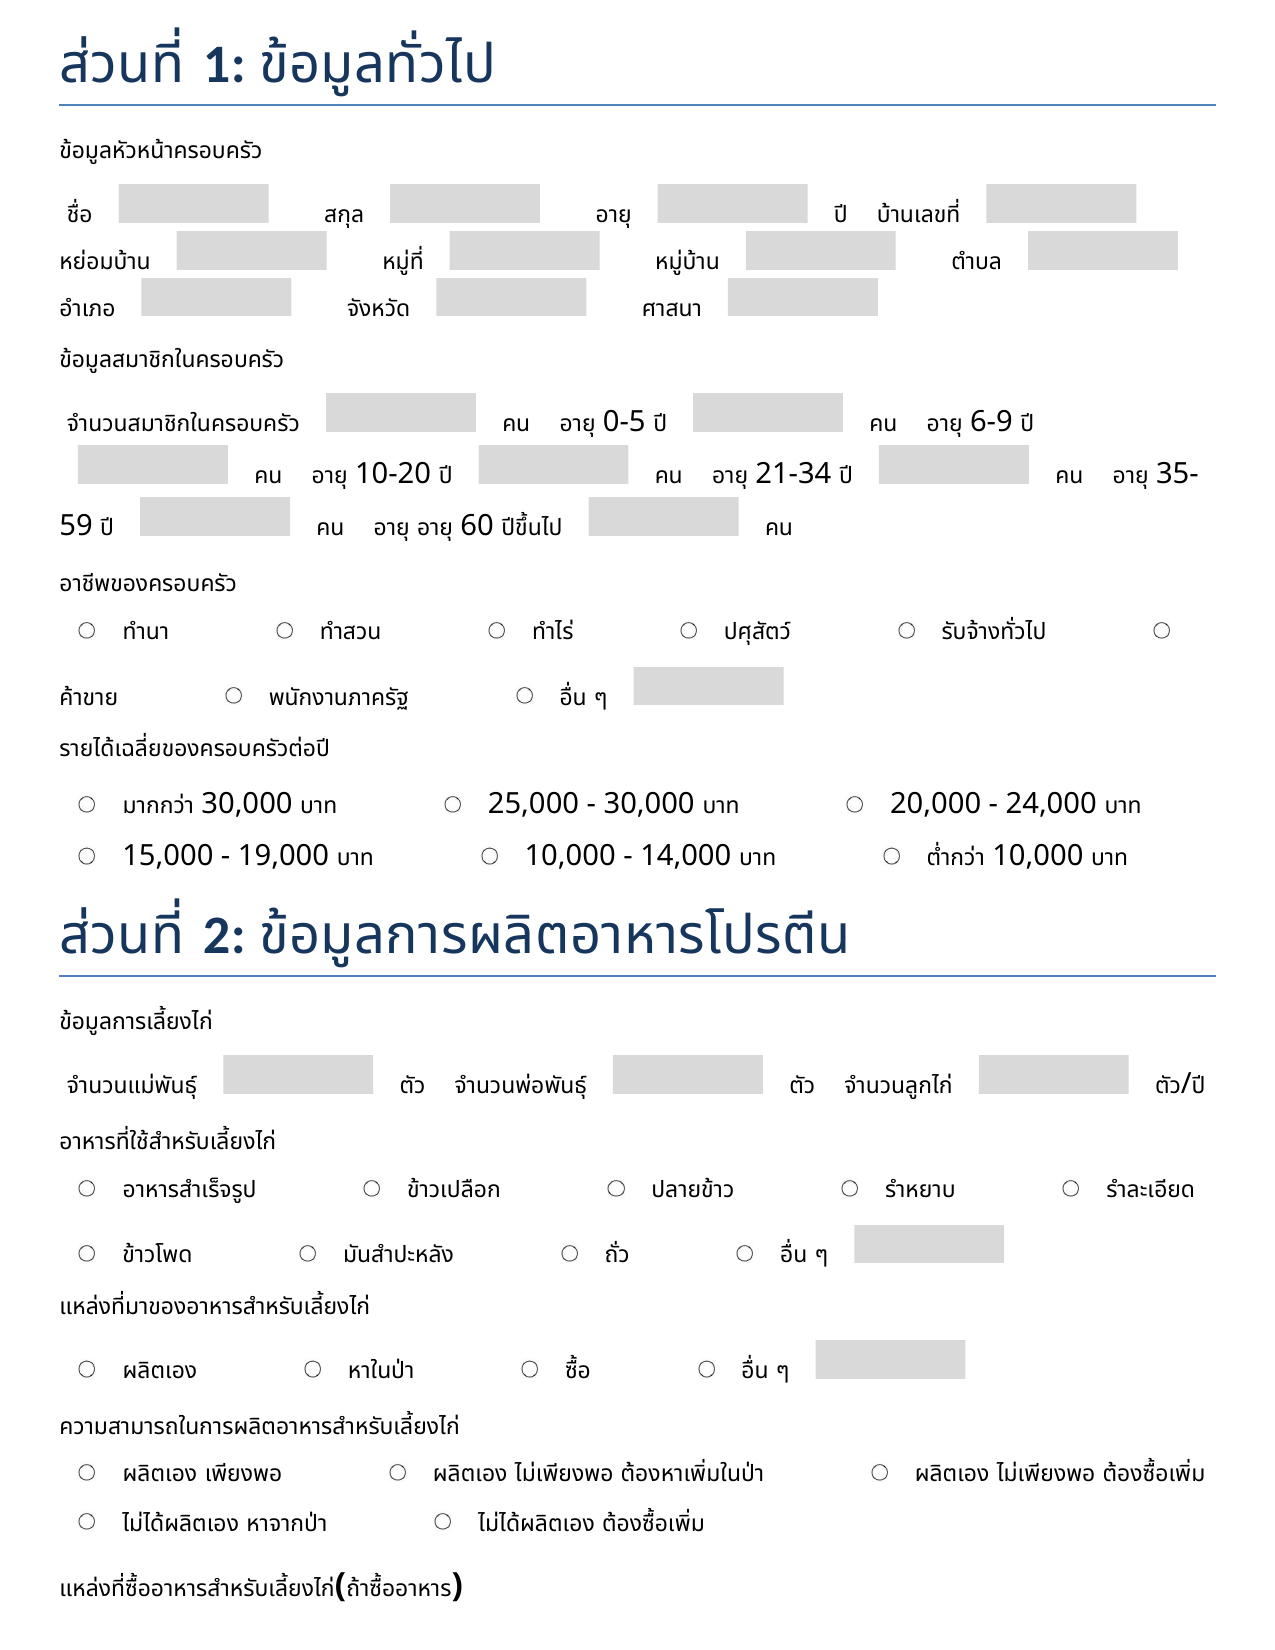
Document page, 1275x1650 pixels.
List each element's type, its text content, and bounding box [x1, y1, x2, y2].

picture [1152, 619, 1171, 640]
picture [897, 619, 916, 640]
text ทำนา ทำสวน ทำไร่ ปศุสัตว์ รับจ้างทั่วไป ค้าขาย พนักงานภาครัฐ อื่น ๆ [59, 618, 1216, 710]
picture [745, 231, 896, 270]
picture [275, 619, 294, 640]
picture [560, 1242, 579, 1263]
text ผลิตเอง เพียงพอ ผลิตเอง ไม่เพียงพอ ต้องหาเพิ่มในป่า ผลิตเอง ไม่เพียงพอ ต้องซื้อเพิ่ม ไม่ได้ผลิตเอง หาจากป่า ไม่ได้ผลิตเอง ต้องซื้อเพิ่ม [59, 1460, 1216, 1536]
picture [986, 184, 1137, 223]
picture [436, 278, 587, 316]
picture [520, 1358, 539, 1379]
picture [607, 1177, 625, 1198]
picture [388, 1461, 407, 1482]
picture [77, 1358, 96, 1379]
picture [362, 1177, 381, 1198]
picture [845, 793, 864, 814]
picture [77, 1510, 96, 1531]
picture [697, 1358, 715, 1379]
picture [433, 1510, 452, 1531]
picture [77, 1177, 96, 1198]
text แหล่งที่ซื้ออาหารสำหรับเลี้ยงไก่(ถ้าซื้ออาหาร) [59, 1561, 1216, 1607]
picture [77, 445, 228, 484]
text ข้อมูลหัวหน้าครอบครัว [59, 137, 1216, 164]
picture [815, 1340, 966, 1379]
picture [449, 231, 600, 270]
picture [223, 1055, 374, 1094]
picture [487, 619, 506, 640]
picture [633, 667, 784, 705]
picture [612, 1055, 763, 1094]
picture [588, 497, 739, 536]
picture [140, 497, 290, 536]
picture [326, 393, 476, 432]
picture [478, 445, 629, 484]
picture [390, 184, 540, 223]
picture [303, 1358, 322, 1379]
picture [77, 1242, 96, 1263]
text อาหารสำเร็จรูป ข้าวเปลือก ปลายข้าว รำหยาบ รำละเอียด ข้าวโพด มันสำปะหลัง ถั่ว อื่น ๆ [59, 1176, 1216, 1268]
text ข้อมูลสมาชิกในครอบครัว [59, 346, 1216, 373]
text จำนวนสมาชิกในครอบครัว คน อายุ 0-5 ปี คน อายุ 6-9 ปี คน อายุ 10-20 ปี คน อายุ 21-34 ปี คน อายุ 35-59 ปี คน อายุ อายุ 60 ปีขึ้นไป คน [59, 394, 1216, 544]
picture [727, 278, 878, 316]
picture [693, 393, 843, 432]
text ผลิตเอง หาในป่า ซื้อ อื่น ๆ [59, 1341, 1216, 1386]
picture [882, 845, 901, 866]
picture [77, 845, 96, 866]
picture [77, 619, 96, 640]
picture [870, 1461, 889, 1482]
text ข้อมูลการเลี้ยงไก่ [59, 1008, 1216, 1035]
picture [978, 1055, 1129, 1094]
picture [141, 278, 292, 316]
picture [735, 1242, 754, 1263]
picture [878, 445, 1029, 484]
picture [443, 793, 462, 814]
text ความสามารถในการผลิตอาหารสำหรับเลี้ยงไก่ [59, 1413, 1216, 1439]
title ส่วนที่ 1: ข้อมูลทั่วไป [59, 29, 1216, 104]
title ส่วนที่ 2: ข้อมูลการผลิตอาหารโปรตีน [59, 900, 1216, 975]
picture [840, 1177, 859, 1198]
picture [118, 184, 269, 223]
picture [224, 684, 243, 705]
picture [77, 793, 96, 814]
picture [1028, 231, 1178, 270]
text อาชีพของครอบครัว [59, 571, 1216, 597]
picture [515, 684, 534, 705]
picture [1061, 1177, 1080, 1198]
picture [657, 184, 808, 223]
text อาหารที่ใช้สำหรับเลี้ยงไก่ [59, 1128, 1216, 1155]
picture [298, 1242, 317, 1263]
text แหล่งที่มาของอาหารสำหรับเลี้ยงไก่ [59, 1293, 1216, 1320]
text รายได้เฉลี่ยของครอบครัวต่อปี [59, 735, 1216, 762]
picture [480, 845, 499, 866]
picture [176, 231, 327, 270]
picture [854, 1225, 1005, 1263]
picture [679, 619, 698, 640]
picture [77, 1461, 96, 1482]
text มากกว่า 30,000 บาท 25,000 - 30,000 บาท 20,000 - 24,000 บาท 15,000 - 19,000 บาท 10,000 - 14,000 บาท ต่ำกว่า 10,000 บาท [59, 783, 1216, 874]
